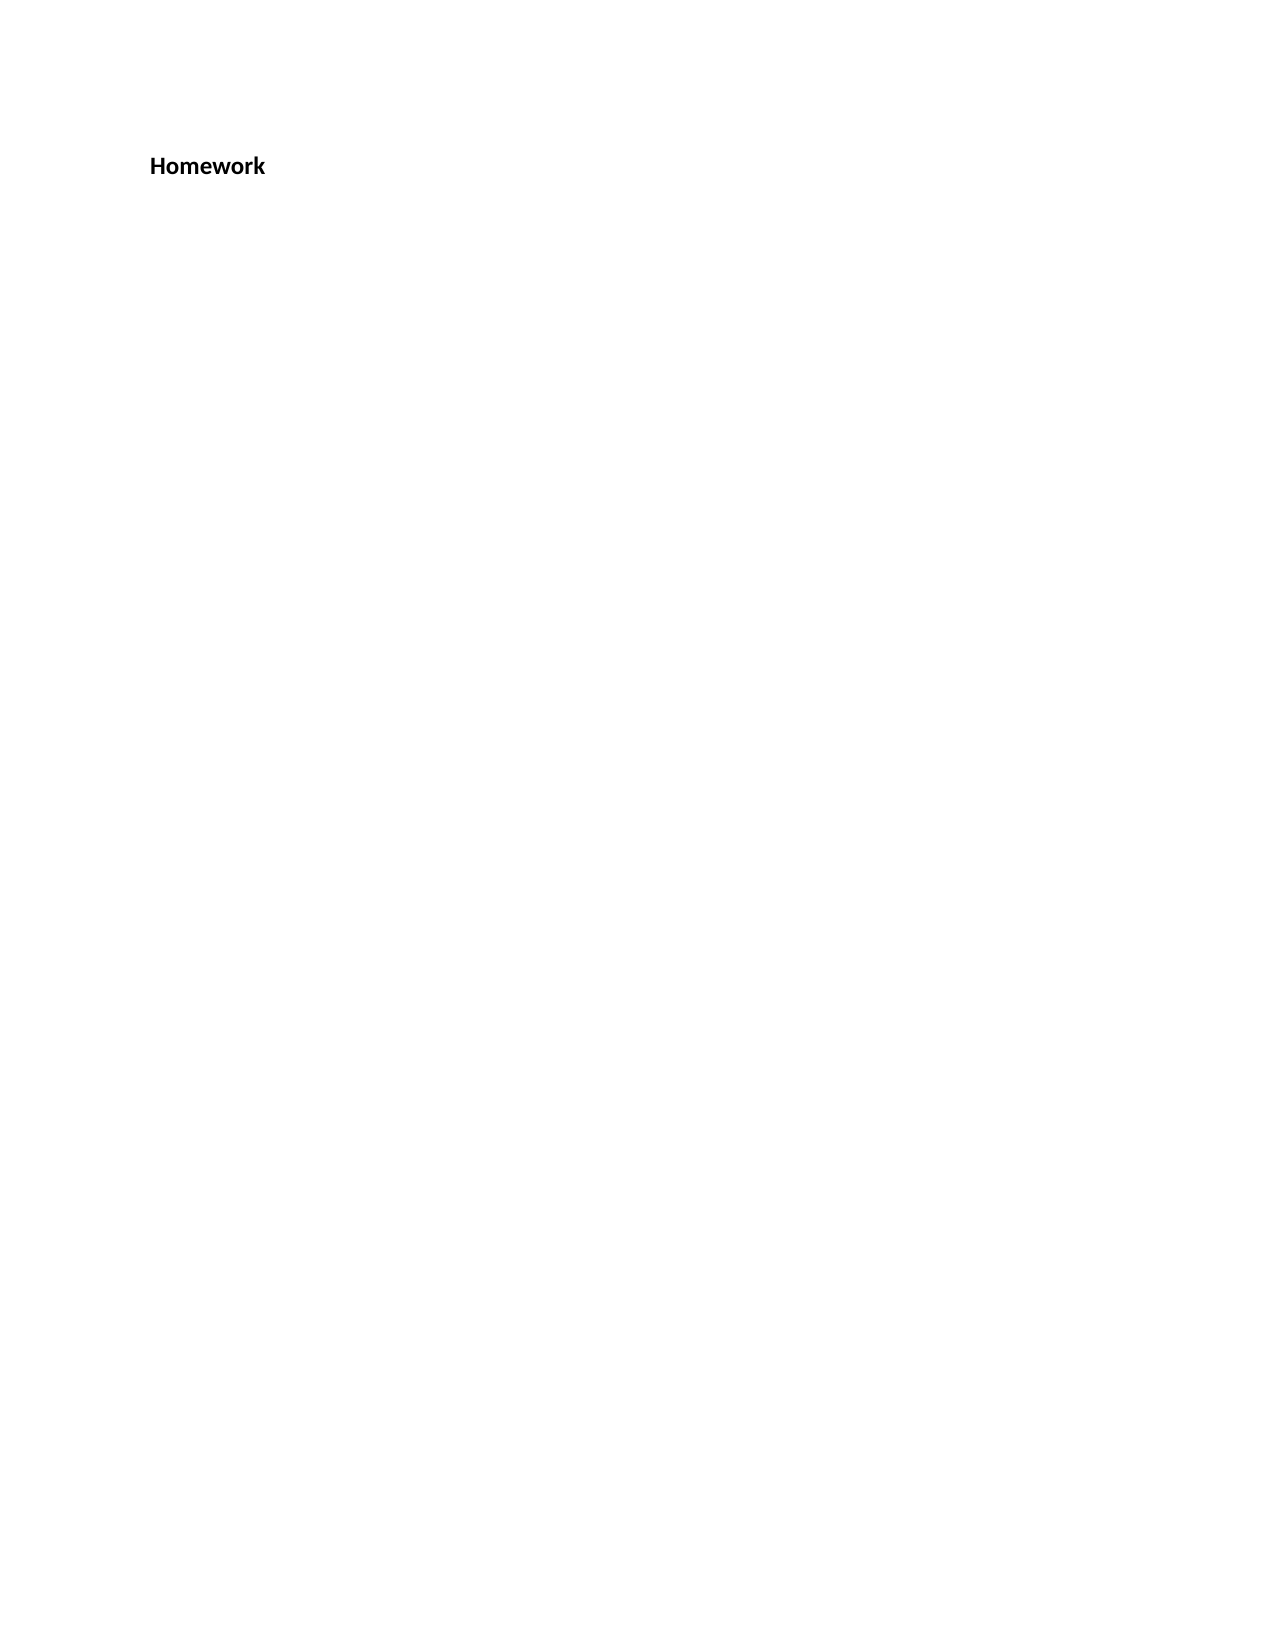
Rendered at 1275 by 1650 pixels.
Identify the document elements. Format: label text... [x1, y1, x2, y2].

text Homework [150, 150, 1125, 181]
